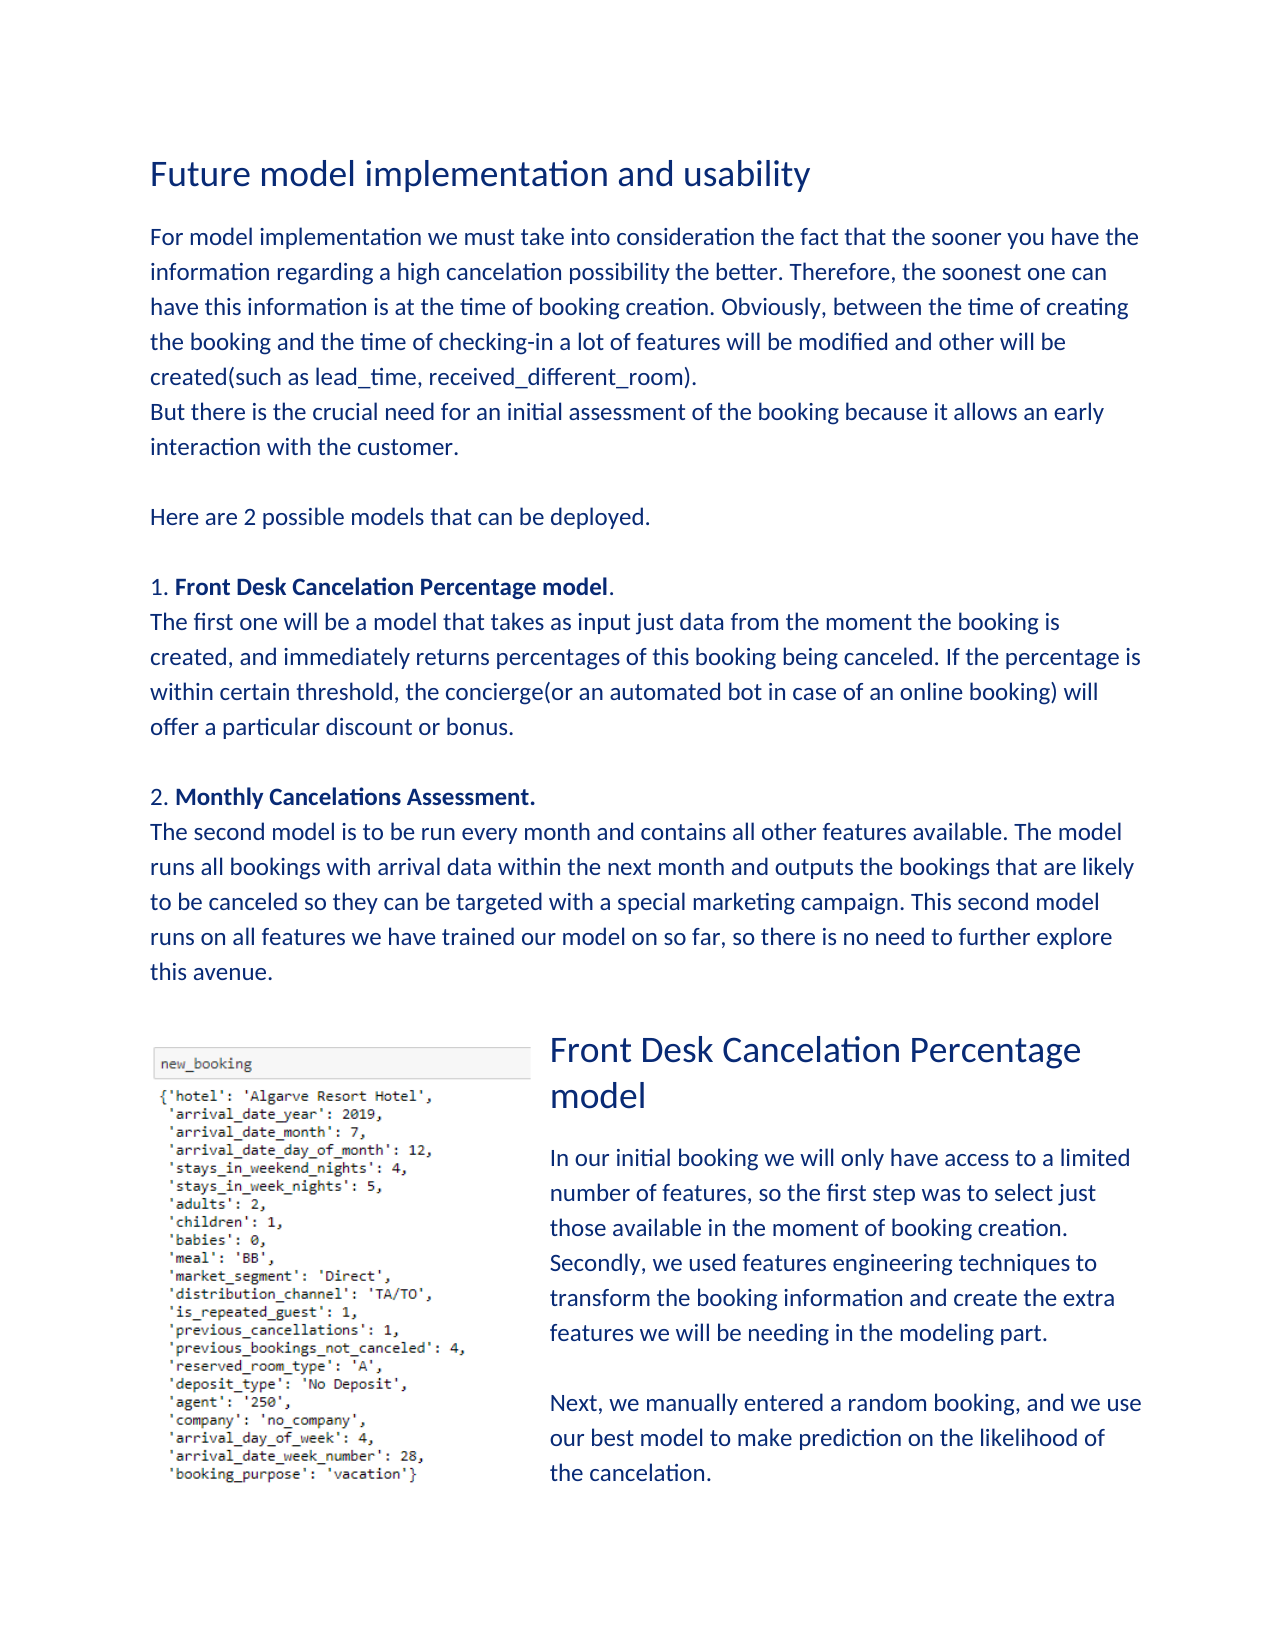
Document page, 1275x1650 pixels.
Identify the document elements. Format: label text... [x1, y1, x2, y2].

text 1. Front Desk Cancelation Percentage model. [150, 571, 1144, 601]
text In our initial booking we will only have access to a limited number of features, so the first step was to select just those available in the moment of booking creation. [531, 1142, 1144, 1243]
text The second model is to be run every month and contains all other features available. The model runs all bookings with arrival data within the next month and outputs the bookings that are likely to be canceled so they can be targeted with a special marketing campaign. This second model runs on all features we have trained our model on so far, so there is no need to further explore this avenue. [150, 816, 1144, 986]
picture [150, 1047, 531, 1494]
subtitle Future model implementation and usability [150, 150, 1144, 196]
text But there is the crucial need for an initial assessment of the booking because it allows an early interaction with the customer. [150, 396, 1144, 461]
text Next, we manually entered a random booking, and we use our best model to make prediction on the likelihood of the cancelation. [531, 1387, 1144, 1488]
text The first one will be a model that takes as input just data from the moment the booking is created, and immediately returns percentages of this booking being canceled. If the percentage is within certain threshold, the concierge(or an automated bot in case of an online booking) will offer a particular discount or bonus. [150, 606, 1144, 741]
subtitle Front Desk Cancelation Percentage model [150, 1026, 1144, 1117]
text For model implementation we must take into consideration the fact that the sooner you have the information regarding a high cancelation possibility the better. Therefore, the soonest one can have this information is at the time of booking creation. Obviously, between the time of creating the booking and the time of checking-in a lot of features will be modified and other will be created(such as lead_time, received_different_room). [150, 221, 1144, 391]
text Secondly, we used features engineering techniques to transform the booking information and create the extra features we will be needing in the modeling part. [531, 1247, 1144, 1348]
text Here are 2 possible models that can be deployed. [150, 501, 1144, 531]
text 2. Monthly Cancelations Assessment. [150, 781, 1144, 811]
